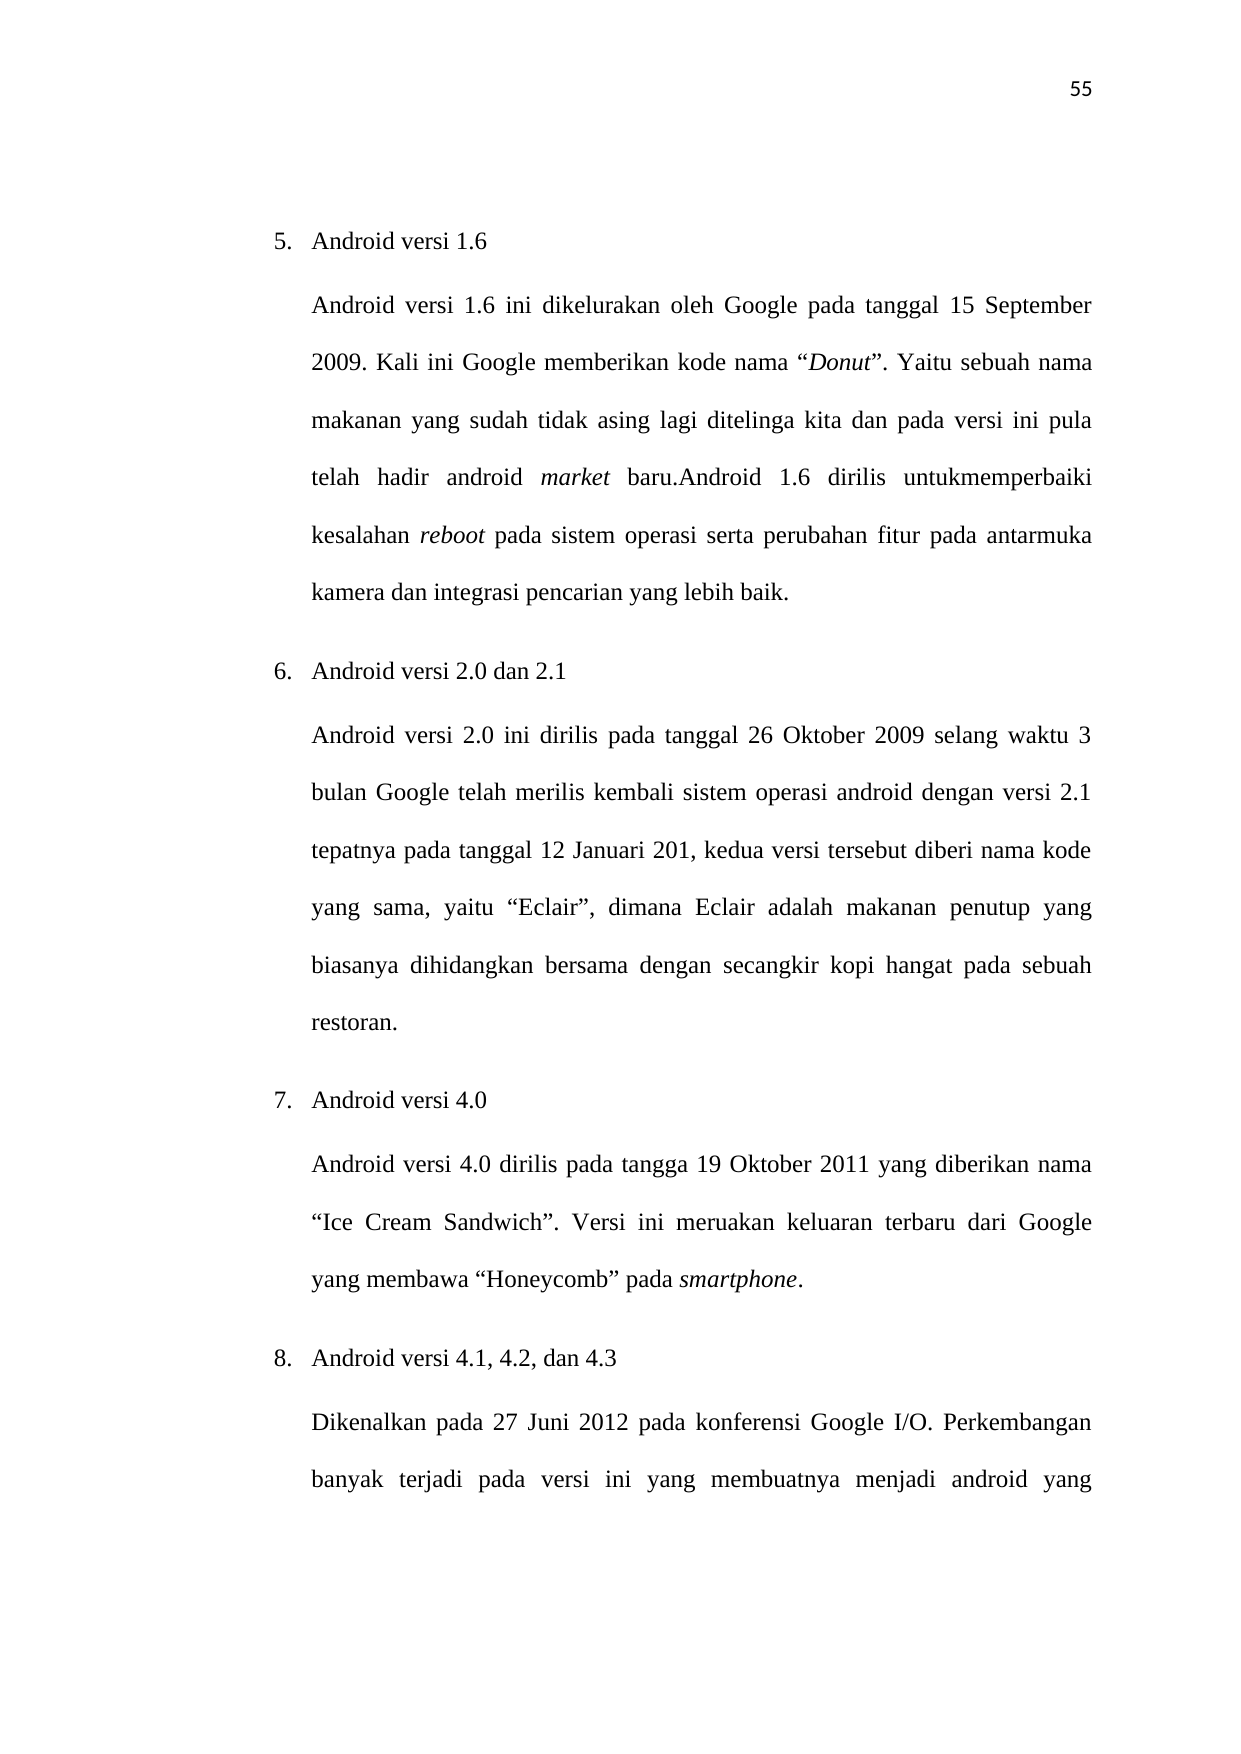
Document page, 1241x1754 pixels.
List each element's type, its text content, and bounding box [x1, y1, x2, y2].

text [311, 1407, 1092, 1493]
text Android versi 1.6 ini dikelurakan oleh Google pada tanggal 15 September 2009. Kali ini Google memberikan kode nama “Donut”. Yaitu sebuah nama makanan yang sudah tidak asing lagi ditelinga kita dan pada versi ini pula telah hadir android market baru.Android 1.6 dirilis untukmemperbaiki kesalahan reboot pada sistem operasi serta perubahan fitur pada antarmuka kamera dan integrasi pencarian yang lebih baik. [311, 290, 1092, 606]
text Android versi 2.0 ini dirilis pada tanggal 26 Oktober 2009 selang waktu 3 bulan Google telah merilis kembali sistem operasi android dengan versi 2.1 tepatnya pada tanggal 12 Januari 201, kedua versi tersebut diberi nama kode yang sama, yaitu “Eclair”, dimana Eclair adalah makanan penutup yang biasanya dihidangkan bersama dengan secangkir kopi hangat pada sebuah restoran. [311, 720, 1092, 1036]
text Android versi 4.0 dirilis pada tangga 19 Oktober 2011 yang diberikan nama “Ice Cream Sandwich”. Versi ini meruakan keluaran terbaru dari Google yang membawa “Honeycomb” pada smartphone. [311, 1149, 1092, 1293]
list Android versi 1.6 [274, 226, 1092, 255]
list Android versi 2.0 dan 2.1 [274, 656, 1092, 684]
list Android versi 4.0 [274, 1086, 1092, 1114]
list Android versi 4.1, 4.2, dan 4.3 [274, 1343, 1092, 1372]
